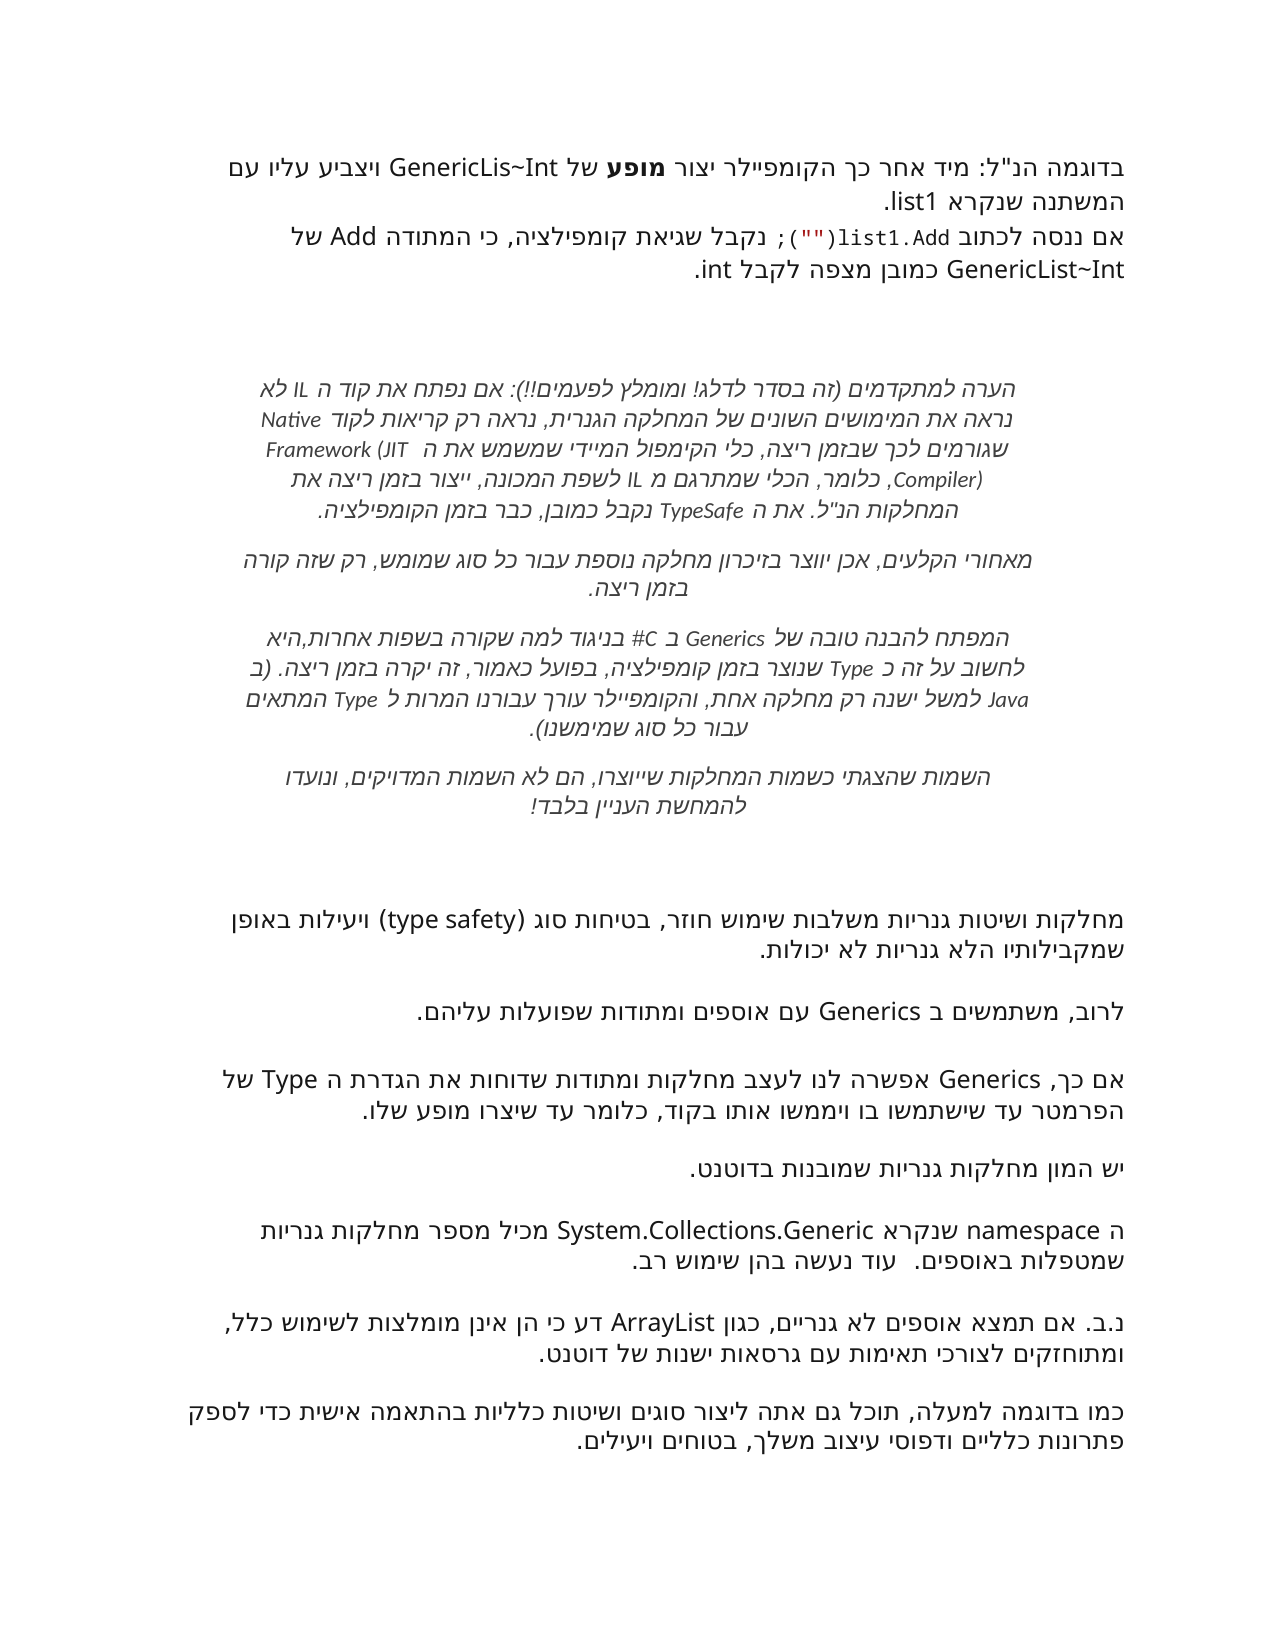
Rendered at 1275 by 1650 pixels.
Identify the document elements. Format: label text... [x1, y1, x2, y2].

text ה namespace שנקרא System.Collections.Generic מכיל מספר מחלקות גנריות שמטפלות באוספים. עוד נעשה בהן שימוש רב. [150, 1212, 1125, 1276]
text המפתח להבנה טובה של Generics ב C# בניגוד למה שקורה בשפות אחרות,היא לחשוב על זה כ Type שנוצר בזמן קומפילציה, בפועל כאמור, זה יקרה בזמן ריצה. (ב Java למשל ישנה רק מחלקה אחת, והקומפיילר עורך עבורנו המרות ל Type המתאים עבור כל סוג שמימשנו). [240, 624, 1035, 741]
text אם כך, Generics אפשרה לנו לעצב מחלקות ומתודות שדוחות את הגדרת ה Type של הפרמטר עד שישתמשו בו ויממשו אותו בקוד, כלומר עד שיצרו מופע שלו. [150, 1062, 1125, 1125]
text השמות שהצגתי כשמות המחלקות שייוצרו, הם לא השמות המדויקים, ונועדו להמחשת העניין בלבד! [240, 764, 1035, 819]
text יש המון מחלקות גנריות שמובנות בדוטנט. [150, 1154, 1125, 1183]
text מאחורי הקלעים, אכן יווצר בזיכרון מחלקה נוספת עבור כל סוג שמומש, רק שזה קורה בזמן ריצה. [240, 547, 1035, 602]
text מחלקות ושיטות גנריות משלבות שימוש חוזר, בטיחות סוג (type safety) ויעילות באופן שמקבילותיו הלא גנריות לא יכולות. [150, 901, 1125, 964]
text נ.ב. אם תמצא אוספים לא גנריים, כגון ArrayList דע כי הן אינן מומלצות לשימוש כלל, ומתוחזקים לצורכי תאימות עם גרסאות ישנות של דוטנט. [150, 1305, 1125, 1368]
text כמו בדוגמה למעלה, תוכל גם אתה ליצור סוגים ושיטות כלליות בהתאמה אישית כדי לספק פתרונות כלליים ודפוסי עיצוב משלך, בטוחים ויעילים. [150, 1397, 1125, 1456]
text בדוגמה הנ"ל: מיד אחר כך הקומפיילר יצור מופע של GenericLis~Int ויצביע עליו עם המשתנה שנקרא list1. [150, 150, 1125, 218]
text לרוב, משתמשים ב Generics עם אוספים ומתודות שפועלות עליהם. [150, 994, 1125, 1028]
text אם ננסה לכתוב list1.Add(""); נקבל שגיאת קומפילציה, כי המתודה Add של GenericList~Int כמובן מצפה לקבל int. [150, 218, 1125, 286]
text הערה למתקדמים (זה בסדר לדלג! ומומלץ לפעמים!!): אם נפתח את קוד ה IL לא נראה את המימושים השונים של המחלקה הגנרית, נראה רק קריאות לקוד Native שגורמים לכך שבזמן ריצה, כלי הקימפול המיידי שמשמש את ה Framework (JIT Compiler), כלומר, הכלי שמתרגם מ IL לשפת המכונה, ייצור בזמן ריצה את המחלקות הנ"ל. את ה TypeSafe נקבל כמובן, כבר בזמן הקומפילציה. [240, 375, 1035, 524]
